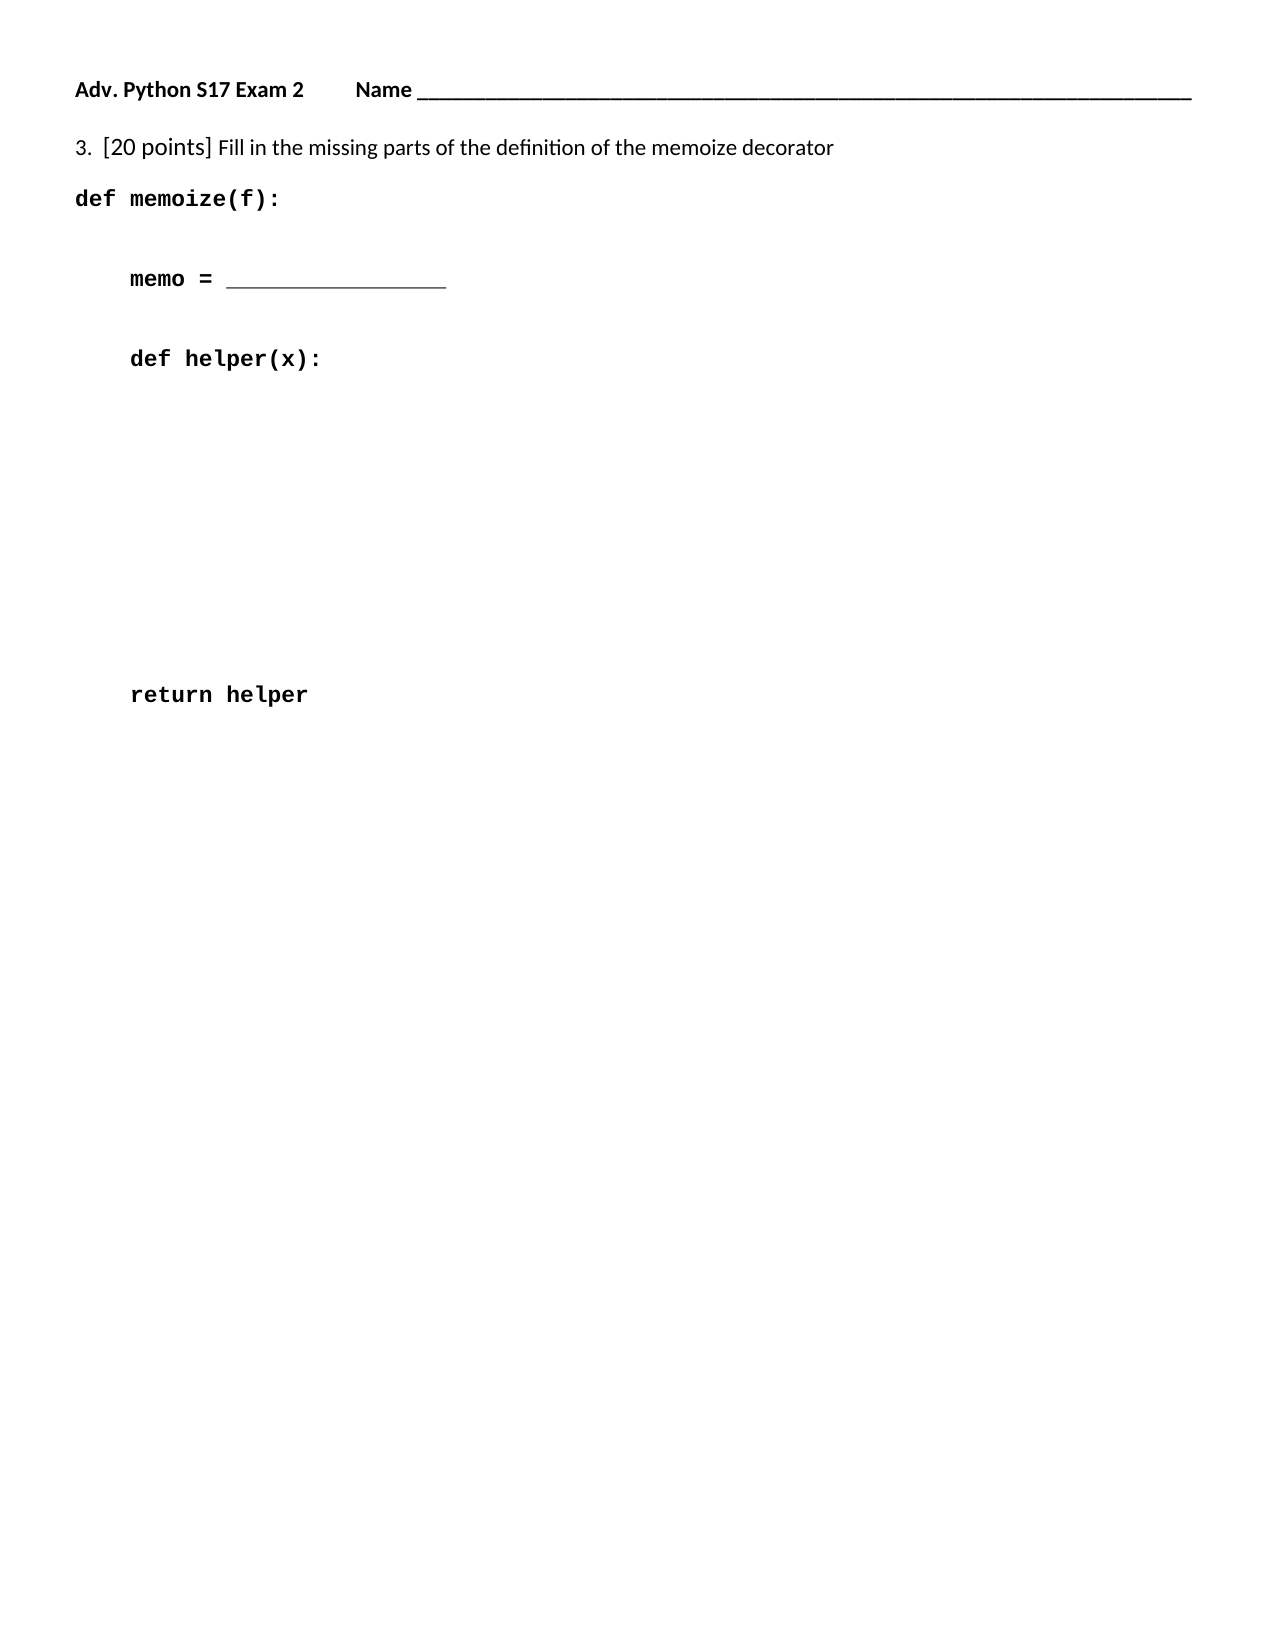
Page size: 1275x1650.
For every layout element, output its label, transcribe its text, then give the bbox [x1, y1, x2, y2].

text memo = ________________ [75, 237, 1200, 293]
text 3. [20 points] Fill in the missing parts of the definition of the memoize decorator [75, 131, 1200, 162]
text def helper(x): [75, 318, 1200, 406]
text return helper [75, 684, 1200, 709]
text def memoize(f): [75, 187, 1200, 213]
